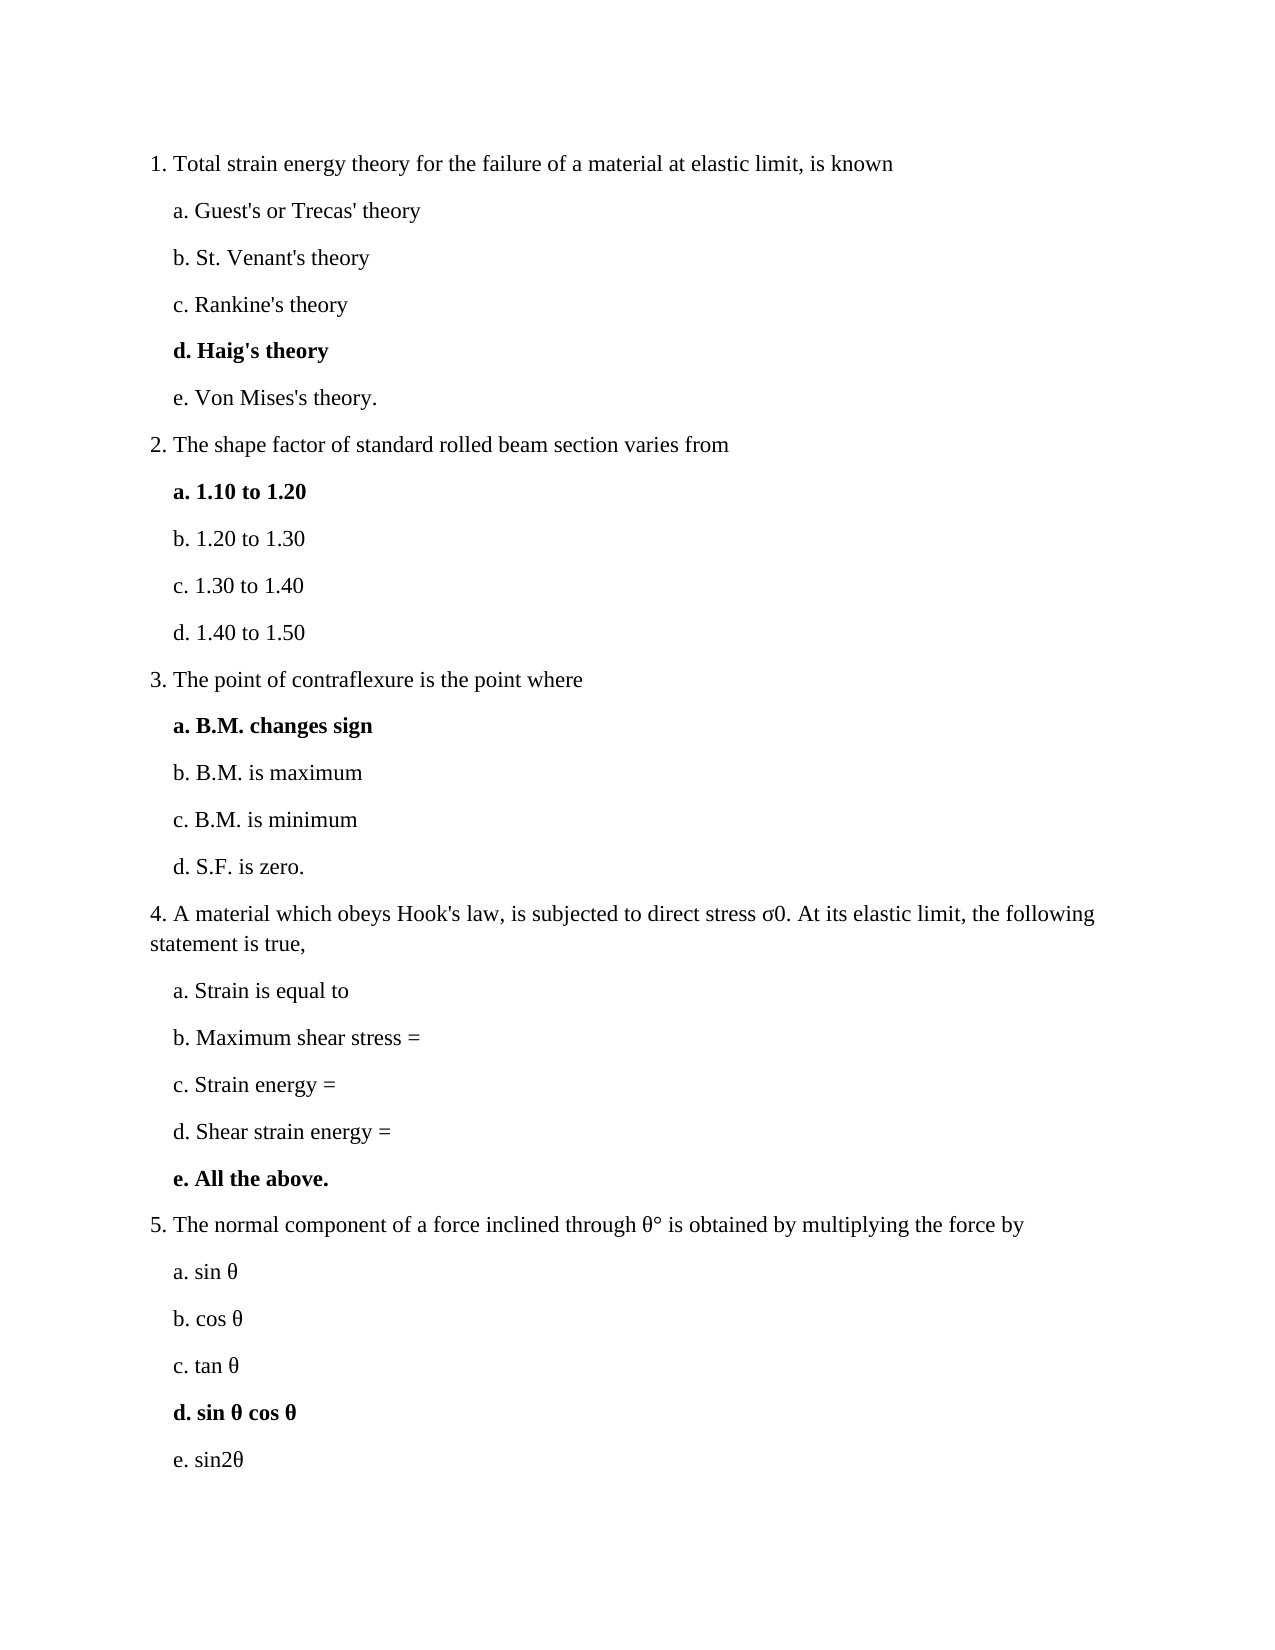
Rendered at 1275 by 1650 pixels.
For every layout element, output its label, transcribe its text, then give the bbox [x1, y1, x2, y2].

text d. 1.40 to 1.50 [150, 619, 1125, 645]
text b. B.M. is maximum [150, 759, 1125, 786]
text c. Strain energy = [150, 1071, 1125, 1097]
text a. Strain is equal to [150, 977, 1125, 1003]
text 5. The normal component of a force inclined through θ° is obtained by multiplying the force by [150, 1211, 1125, 1238]
text d. Haig's theory [150, 337, 1125, 364]
text b. 1.20 to 1.30 [150, 525, 1125, 551]
text b. St. Venant's theory [150, 244, 1125, 270]
text 1. Total strain energy theory for the failure of a material at elastic limit, is known [150, 150, 1125, 176]
text 2. The shape factor of standard rolled beam section varies from [150, 431, 1125, 458]
text a. B.M. changes sign [150, 712, 1125, 739]
text c. B.M. is minimum [150, 806, 1125, 833]
text d. sin θ cos θ [150, 1399, 1125, 1425]
text e. sin2θ [150, 1446, 1125, 1472]
text 4. A material which obeys Hook's law, is subjected to direct stress σ0. At its elastic limit, the following statement is true, [150, 900, 1125, 957]
text e. All the above. [150, 1164, 1125, 1191]
text c. tan θ [150, 1352, 1125, 1378]
text c. Rankine's theory [150, 291, 1125, 317]
text a. 1.10 to 1.20 [150, 478, 1125, 504]
text d. S.F. is zero. [150, 853, 1125, 879]
text c. 1.30 to 1.40 [150, 572, 1125, 598]
text 3. The point of contraflexure is the point where [150, 666, 1125, 692]
text b. Maximum shear stress = [150, 1024, 1125, 1050]
text e. Von Mises's theory. [150, 384, 1125, 411]
text a. sin θ [150, 1258, 1125, 1285]
text a. Guest's or Trecas' theory [150, 197, 1125, 223]
text d. Shear strain energy = [150, 1118, 1125, 1144]
text b. cos θ [150, 1305, 1125, 1332]
